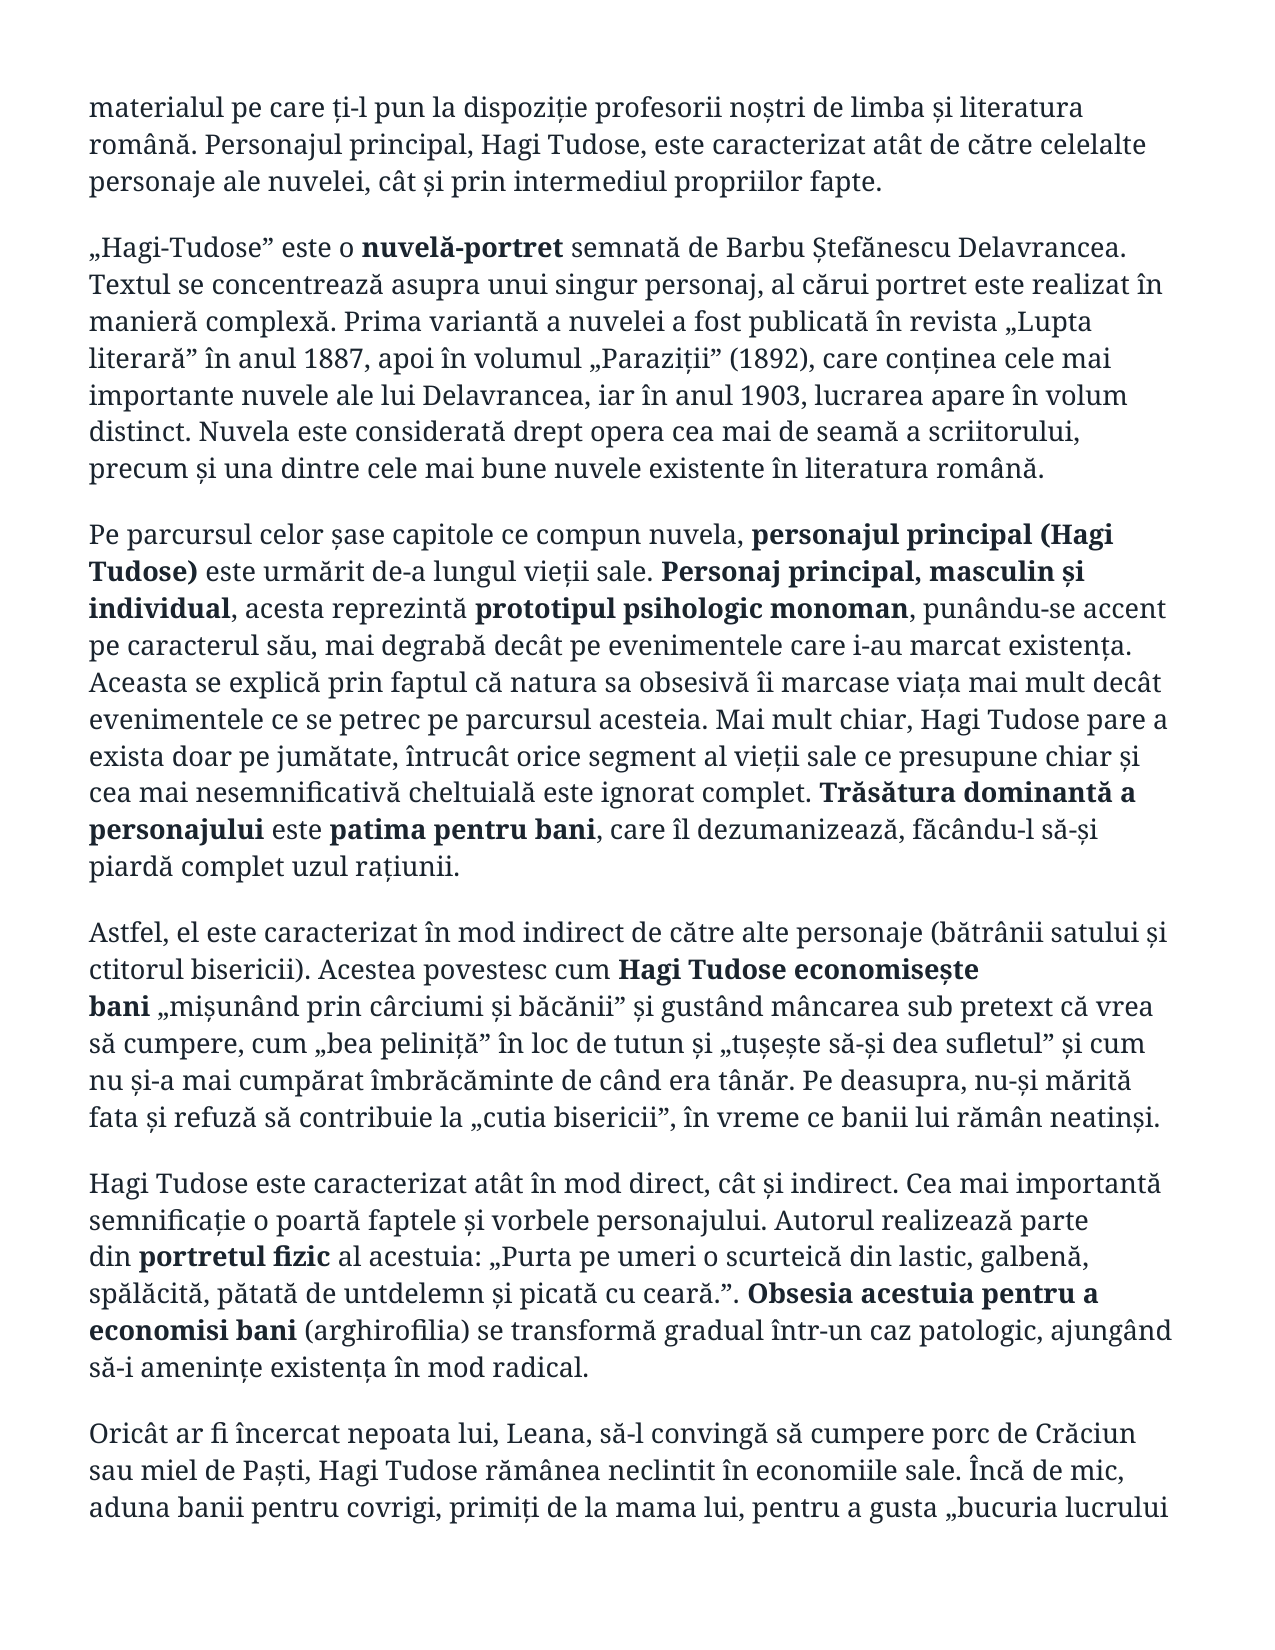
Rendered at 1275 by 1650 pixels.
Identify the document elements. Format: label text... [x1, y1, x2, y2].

text Pe parcursul celor șase capitole ce compun nuvela, personajul principal (Hagi Tudose) este urmărit de-a lungul vieții sale. Personaj principal, masculin și individual, acesta reprezintă prototipul psihologic monoman, punându-se accent pe caracterul său, mai degrabă decât pe evenimentele care i-au marcat existența. Aceasta se explică prin faptul că natura sa obsesivă îi marcase viața mai mult decât evenimentele ce se petrec pe parcursul acesteia. Mai mult chiar, Hagi Tudose pare a exista doar pe jumătate, întrucât orice segment al vieții sale ce presupune chiar și cea mai nesemnificativă cheltuială este ignorat complet. Trăsătura dominantă a personajului este patima pentru bani, care îl dezumanizează, făcându-l să-și piardă complet uzul rațiunii. [89, 516, 1186, 884]
text Astfel, el este caracterizat în mod indirect de către alte personaje (bătrânii satului și ctitorul bisericii). Acestea povestesc cum Hagi Tudose economisește bani „mișunând prin cârciumi și băcănii” și gustând mâncarea sub pretext că vrea să cumpere, cum „bea peliniță” în loc de tutun și „tușește să-și dea sufletul” și cum nu și-a mai cumpărat îmbrăcăminte de când era tânăr. Pe deasupra, nu-și mărită fata și refuză să contribuie la „cutia bisericii”, în vreme ce banii lui rămân neatinși. [89, 914, 1186, 1135]
text Hagi Tudose este caracterizat atât în mod direct, cât și indirect. Cea mai importantă semnificație o poartă faptele și vorbele personajului. Autorul realizează parte din portretul fizic al acestuia: „Purta pe umeri o scurteică din lastic, galbenă, spălăcită, pătată de untdelemn și picată cu ceară.”. Obsesia acestuia pentru a economisi bani (arghirofilia) se transformă gradual într-un caz patologic, ajungând să-i amenințe existența în mod radical. [89, 1164, 1186, 1385]
text „Hagi-Tudose” este o nuvelă-portret semnată de Barbu Ștefănescu Delavrancea. Textul se concentrează asupra unui singur personaj, al cărui portret este realizat în manieră complexă. Prima variantă a nuvelei a fost publicată în revista „Lupta literară” în anul 1887, apoi în volumul „Paraziții” (1892), care conținea cele mai importante nuvele ale lui Delavrancea, iar în anul 1903, lucrarea apare în volum distinct. Nuvela este considerată drept opera cea mai de seamă a scriitorului, precum și una dintre cele mai bune nuvele existente în literatura română. [89, 228, 1186, 487]
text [89, 89, 1186, 199]
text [89, 1414, 1186, 1525]
